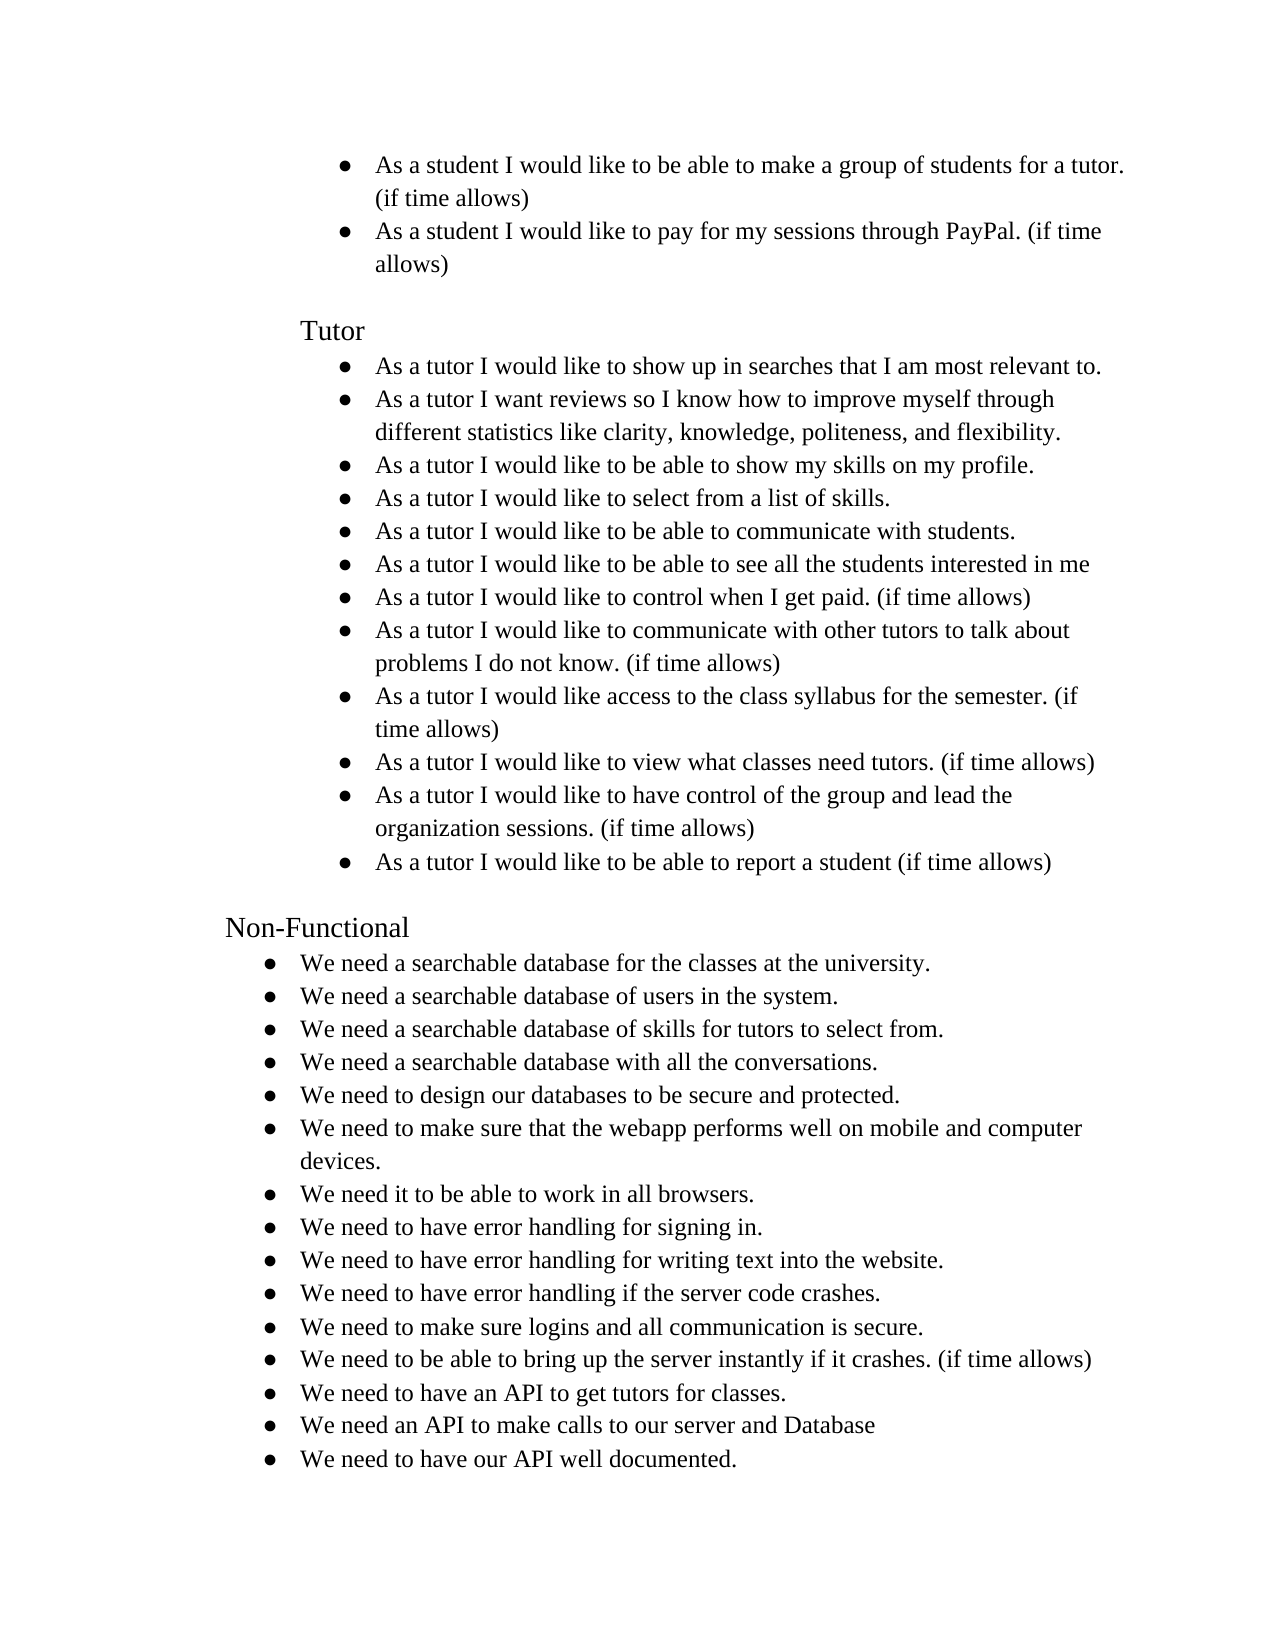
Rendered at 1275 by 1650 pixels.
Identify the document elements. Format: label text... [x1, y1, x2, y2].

list We need a searchable database of skills for tutors to select from. [262, 1014, 1125, 1043]
list As a tutor I would like to be able to report a student (if time allows) [337, 847, 1125, 875]
list As a student I would like to be able to make a group of students for a tutor. (if time allows) [337, 150, 1125, 212]
list As a student I would like to pay for my sessions through PayPal. (if time allows) [337, 216, 1125, 278]
list As a tutor I would like to control when I get paid. (if time allows) [337, 582, 1125, 611]
text Non-Functional [225, 910, 1125, 943]
list We need to have an API to get tutors for classes. [262, 1378, 1125, 1406]
list As a tutor I would like to be able to see all the students interested in me [337, 549, 1125, 578]
list As a tutor I would like to be able to show my skills on my profile. [337, 450, 1125, 479]
list As a tutor I would like access to the class syllabus for the semester. (if time allows) [337, 681, 1125, 743]
list We need to have our API well documented. [262, 1444, 1125, 1472]
list We need to make sure logins and all communication is secure. [262, 1312, 1125, 1340]
list We need to be able to bring up the server instantly if it crashes. (if time allows) [262, 1344, 1125, 1373]
list We need a searchable database of users in the system. [262, 981, 1125, 1010]
list As a tutor I would like to be able to communicate with students. [337, 516, 1125, 545]
list We need to have error handling for signing in. [262, 1212, 1125, 1241]
list We need to design our databases to be secure and protected. [262, 1080, 1125, 1109]
list We need to make sure that the webapp performs well on mobile and computer devices. [262, 1113, 1125, 1175]
list We need an API to make calls to our server and Database [262, 1411, 1125, 1439]
list We need to have error handling if the server code crashes. [262, 1278, 1125, 1307]
list As a tutor I would like to communicate with other tutors to talk about problems I do not know. (if time allows) [337, 615, 1125, 677]
list As a tutor I would like to view what classes need tutors. (if time allows) [337, 747, 1125, 776]
list As a tutor I would like to show up in searches that I am most relevant to. [337, 351, 1125, 380]
list We need a searchable database for the classes at the university. [262, 948, 1125, 977]
list As a tutor I would like to have control of the group and lead the organization sessions. (if time allows) [337, 781, 1125, 842]
list We need to have error handling for writing text into the website. [262, 1246, 1125, 1274]
list We need it to be able to work in all browsers. [262, 1179, 1125, 1208]
list As a tutor I want reviews so I know how to improve myself through different statistics like clarity, knowledge, politeness, and flexibility. [337, 384, 1125, 446]
list As a tutor I would like to select from a list of skills. [337, 483, 1125, 512]
text Tutor [225, 313, 1125, 346]
list We need a searchable database with all the conversations. [262, 1047, 1125, 1076]
